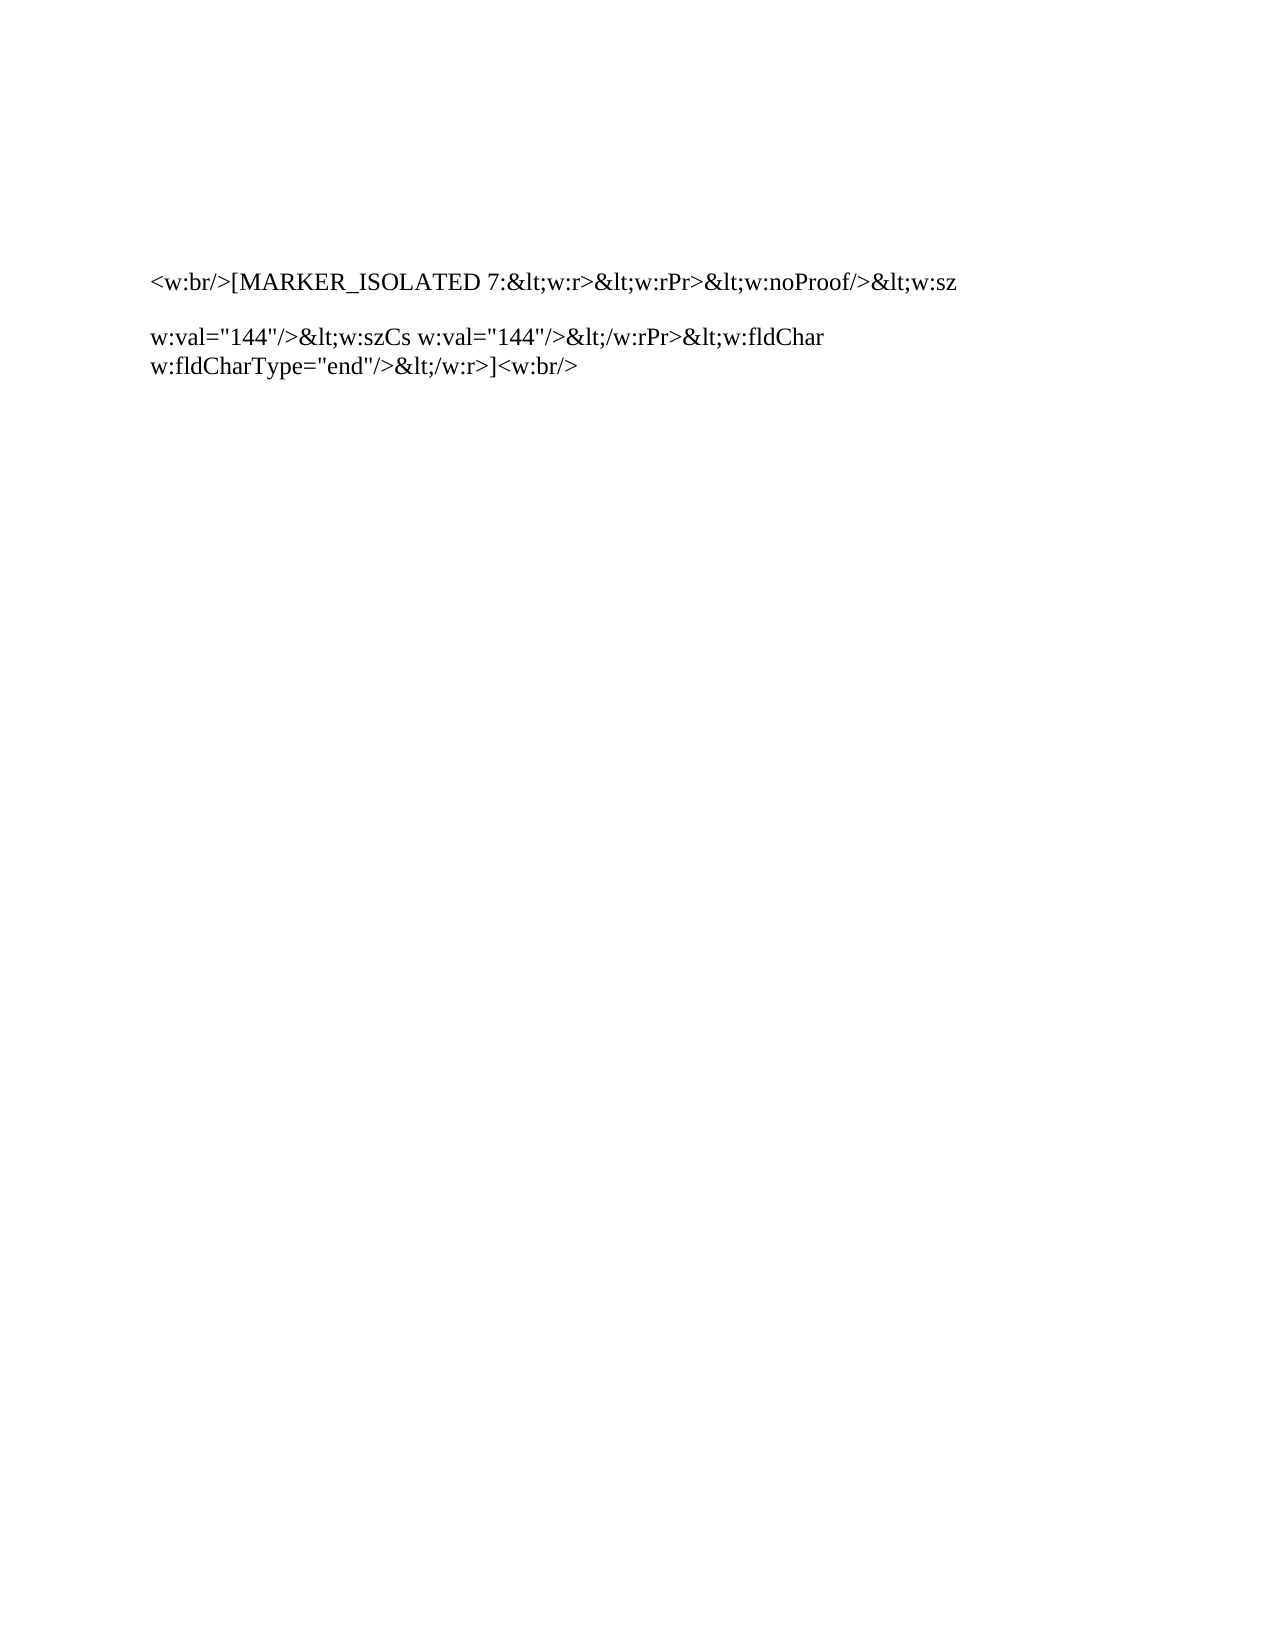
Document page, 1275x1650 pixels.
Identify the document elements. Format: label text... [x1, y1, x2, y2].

text <w:br/>[MARKER_ISOLATED 0:&lt;w:r>&lt;w:rPr>&lt;w:noProof/>&lt;w:sz w:val="144"/>&lt;w:szCs w:val="144"/>&lt;/w:rPr>&lt;w:fldChar w:fldCharType="begin"/>&lt;/w:r>]<w:br/><w:br/>[MARKER_ISOLATED 1:&lt;w:r>&lt;w:rPr>&lt;w:rFonts w:eastAsia="PMingLiU"/>&lt;w:noProof/>&lt;w:sz w:val="144"/>&lt;w:szCs w:val="144"/>&lt;/w:rPr>&lt;w:instrText xml:space="preserve"> &lt;/w:instrText>&lt;/w:r>]<w:br/><w:br/>[MARKER_ISOLATED 2:&lt;w:r>&lt;w:rPr>&lt;w:rFonts w:eastAsia="PMingLiU" w:hint="eastAsia"/>&lt;w:noProof/>&lt;w:sz w:val="144"/>&lt;w:szCs w:val="144"/>&lt;/w:rPr>&lt;w:instrText>eq \o\ac(&lt;/w:instrText>&lt;/w:r>]<w:br/><w:br/>[MARKER_ISOLATED 3:&lt;w:r>&lt;w:rPr>&lt;w:rFonts w:eastAsia="PMingLiU" w:hint="eastAsia"/>&lt;w:noProof/>&lt;w:sz w:val="144"/>&lt;w:szCs w:val="144"/>&lt;/w:rPr>&lt;w:instrText>◇&lt;/w:instrText>&lt;/w:r>]<w:br/><w:br/>[MARKER_ISOLATED 4:&lt;w:r>&lt;w:rPr>&lt;w:rFonts w:eastAsia="PMingLiU" w:hint="eastAsia"/>&lt;w:noProof/>&lt;w:sz w:val="144"/>&lt;w:szCs w:val="144"/>&lt;/w:rPr>&lt;w:instrText>,&lt;/w:instrText>&lt;/w:r>]<w:br/><w:br/>[MARKER_ISOLATED 5:&lt;w:r>&lt;w:rPr>&lt;w:rFonts w:eastAsia="PMingLiU" w:hint="eastAsia"/>&lt;w:noProof/>&lt;w:position w:val="4"/>&lt;w:sz w:val="144"/>&lt;w:szCs w:val="144"/>&lt;/w:rPr>&lt;w:instrText>M&lt;/w:instrText>&lt;/w:r>]<w:br/><w:br/>[MARKER_ISOLATED 6:&lt;w:r>&lt;w:rPr>&lt;w:rFonts w:eastAsia="PMingLiU" w:hint="eastAsia"/>&lt;w:noProof/>&lt;w:sz w:val="144"/>&lt;w:szCs w:val="144"/>&lt;/w:rPr>&lt;w:instrText>)&lt;/w:instrText>&lt;/w:r>]<w:br/><w:br/>[MARKER_ISOLATED 7:&lt;w:r>&lt;w:rPr>&lt;w:noProof/>&lt;w:sz w:val="144"/>&lt;w:szCs w:val="144"/>&lt;/w:rPr>&lt;w:fldChar w:fldCharType="end"/>&lt;/w:r>]<w:br/> [150, 150, 1125, 380]
